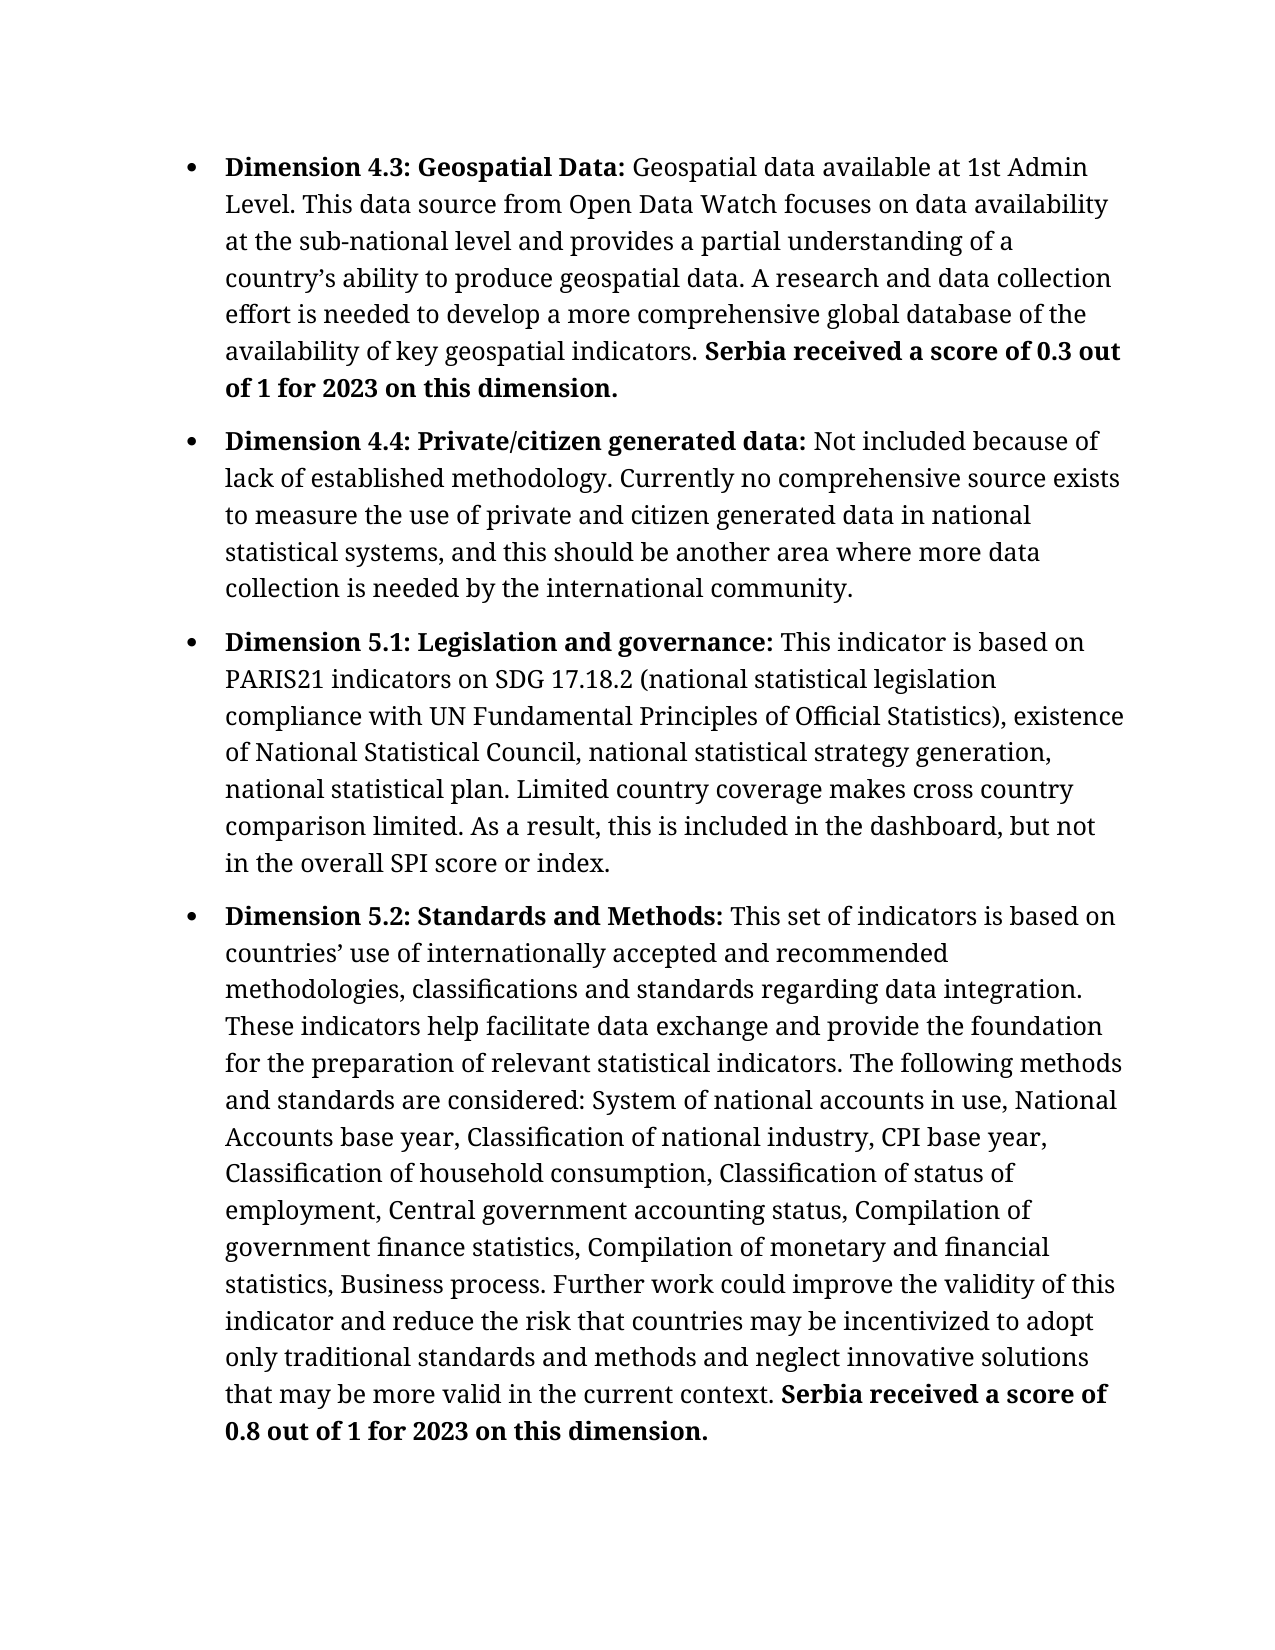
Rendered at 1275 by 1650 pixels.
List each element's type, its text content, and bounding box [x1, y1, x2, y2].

list Dimension 4.3: Geospatial Data: Geospatial data available at 1st Admin Level. This data source from Open Data Watch focuses on data availability at the sub-national level and provides a partial understanding of a country’s ability to produce geospatial data. A research and data collection effort is needed to develop a more comprehensive global database of the availability of key geospatial indicators. Serbia received a score of 0.3 out of 1 for 2023 on this dimension. [187, 150, 1125, 405]
list Dimension 4.4: Private/citizen generated data: Not included because of lack of established methodology. Currently no comprehensive source exists to measure the use of private and citizen generated data in national statistical systems, and this should be another area where more data collection is needed by the international community. [187, 424, 1125, 605]
list Dimension 5.2: Standards and Methods: This set of indicators is based on countries’ use of internationally accepted and recommended methodologies, classifications and standards regarding data integration. These indicators help facilitate data exchange and provide the foundation for the preparation of relevant statistical indicators. The following methods and standards are considered: System of national accounts in use, National Accounts base year, Classification of national industry, CPI base year, Classification of household consumption, Classification of status of employment, Central government accounting status, Compilation of government finance statistics, Compilation of monetary and financial statistics, Business process. Further work could improve the validity of this indicator and reduce the risk that countries may be incentivized to adopt only traditional standards and methods and neglect innovative solutions that may be more valid in the current context. Serbia received a score of 0.8 out of 1 for 2023 on this dimension. [187, 899, 1125, 1447]
list Dimension 5.1: Legislation and governance: This indicator is based on PARIS21 indicators on SDG 17.18.2 (national statistical legislation compliance with UN Fundamental Principles of Official Statistics), existence of National Statistical Council, national statistical strategy generation, national statistical plan. Limited country coverage makes cross country comparison limited. As a result, this is included in the dashboard, but not in the overall SPI score or index. [187, 624, 1125, 879]
